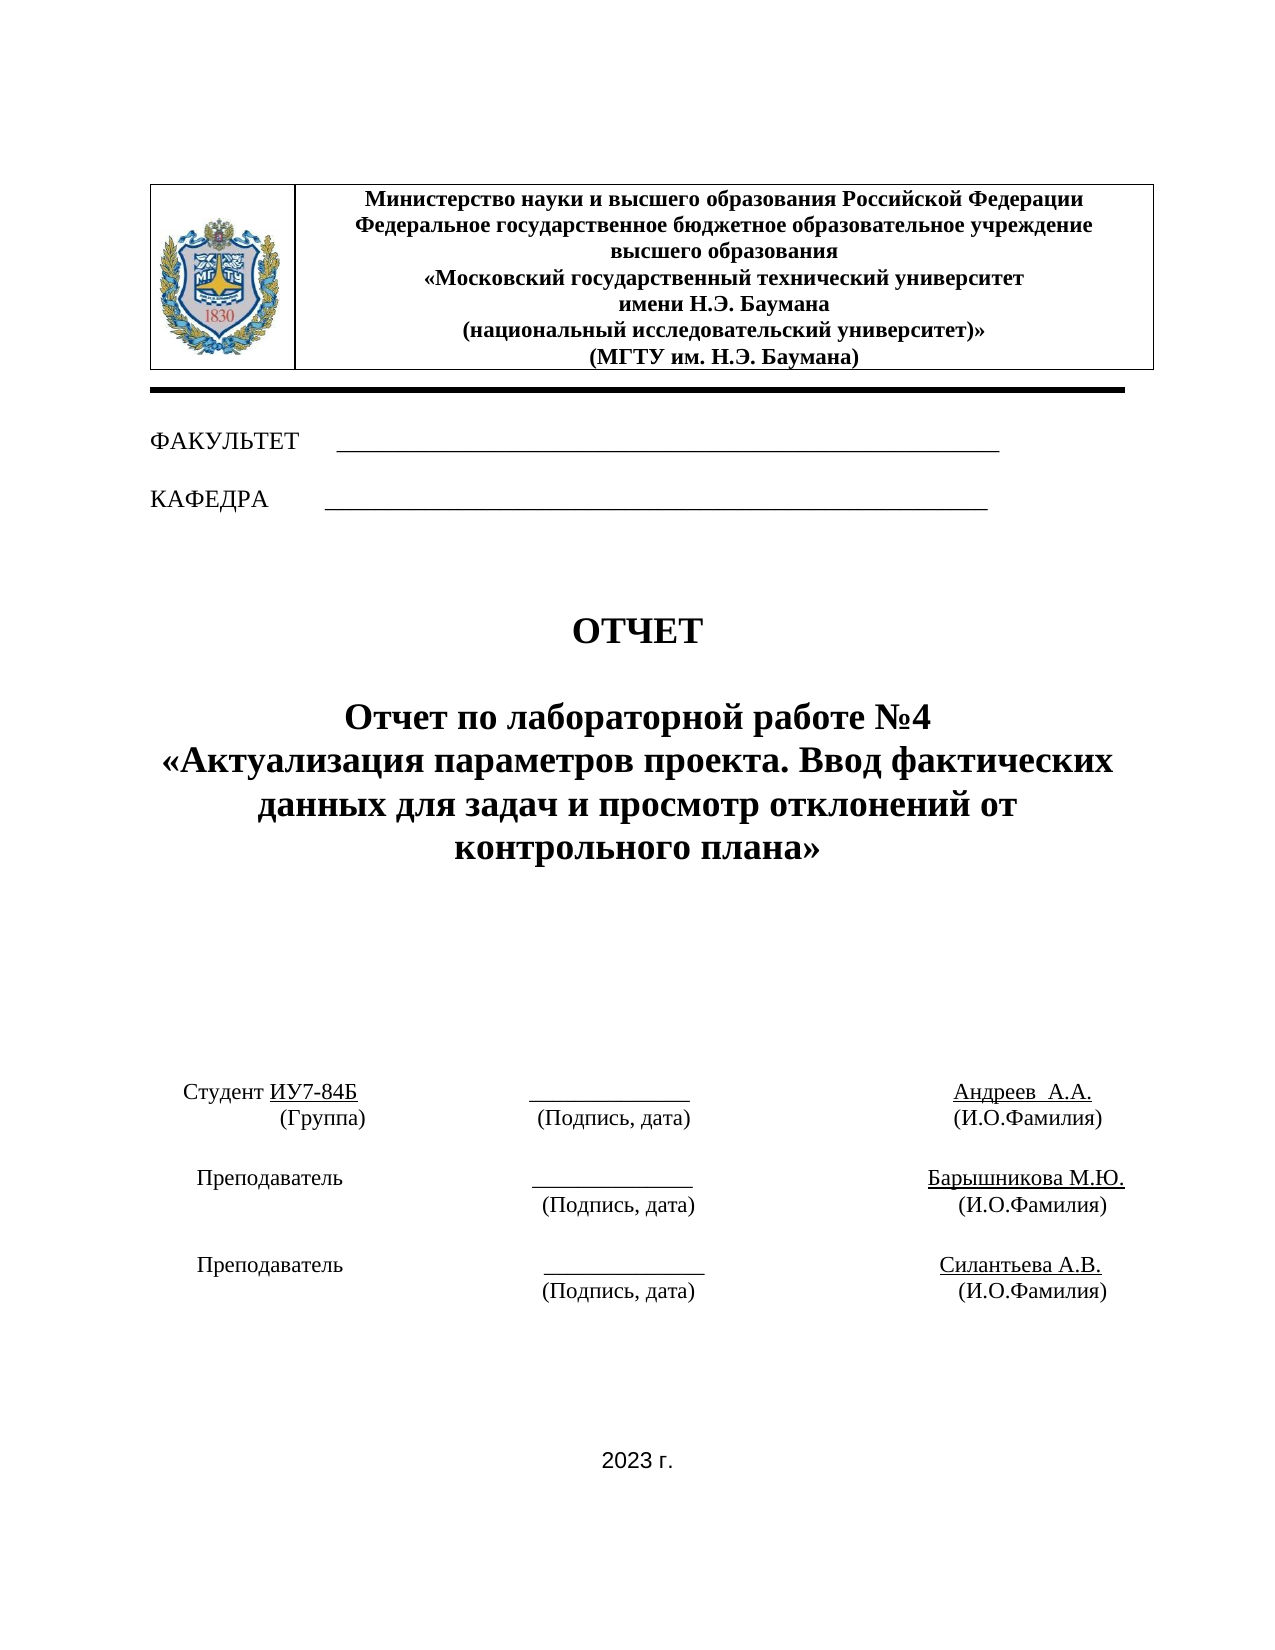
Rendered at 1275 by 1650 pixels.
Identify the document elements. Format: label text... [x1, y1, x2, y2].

text Преподаватель ______________ Силантьева А.В. [150, 1251, 1125, 1277]
table_header Министерство науки и высшего образования Российской Федерации Федеральное государственное бюджетное образовательное учреждение высшего образования «Московский государственный технический университет имени Н.Э. Баумана (национальный исследовательский университет)» (МГТУ им. Н.Э. Баумана) [296, 185, 1153, 369]
table_header [151, 185, 294, 369]
picture [159, 218, 280, 355]
text ОТЧЕТ [150, 608, 1125, 652]
text (Подпись, дата) (И.О.Фамилия) [150, 1277, 1125, 1303]
text 2023 г. [150, 1447, 1125, 1473]
text (Подпись, дата) (И.О.Фамилия) [150, 1191, 1125, 1217]
text Преподаватель ______________ Барышникова М.Ю. [150, 1164, 1125, 1191]
text (Группа) (Подпись, дата) (И.О.Фамилия) [150, 1104, 1125, 1131]
text Отчет по лабораторной работе №4 [150, 695, 1125, 738]
text КАФЕДРА _____________________________________________________ [150, 484, 1125, 513]
text Студент ИУ7-84Б ______________ Андреев А.А. [150, 1078, 1125, 1104]
text ФАКУЛЬТЕТ _____________________________________________________ [150, 426, 1125, 455]
text «Актуализация параметров проекта. Ввод фактических данных для задач и просмотр отклонений от контрольного плана» [150, 738, 1125, 867]
